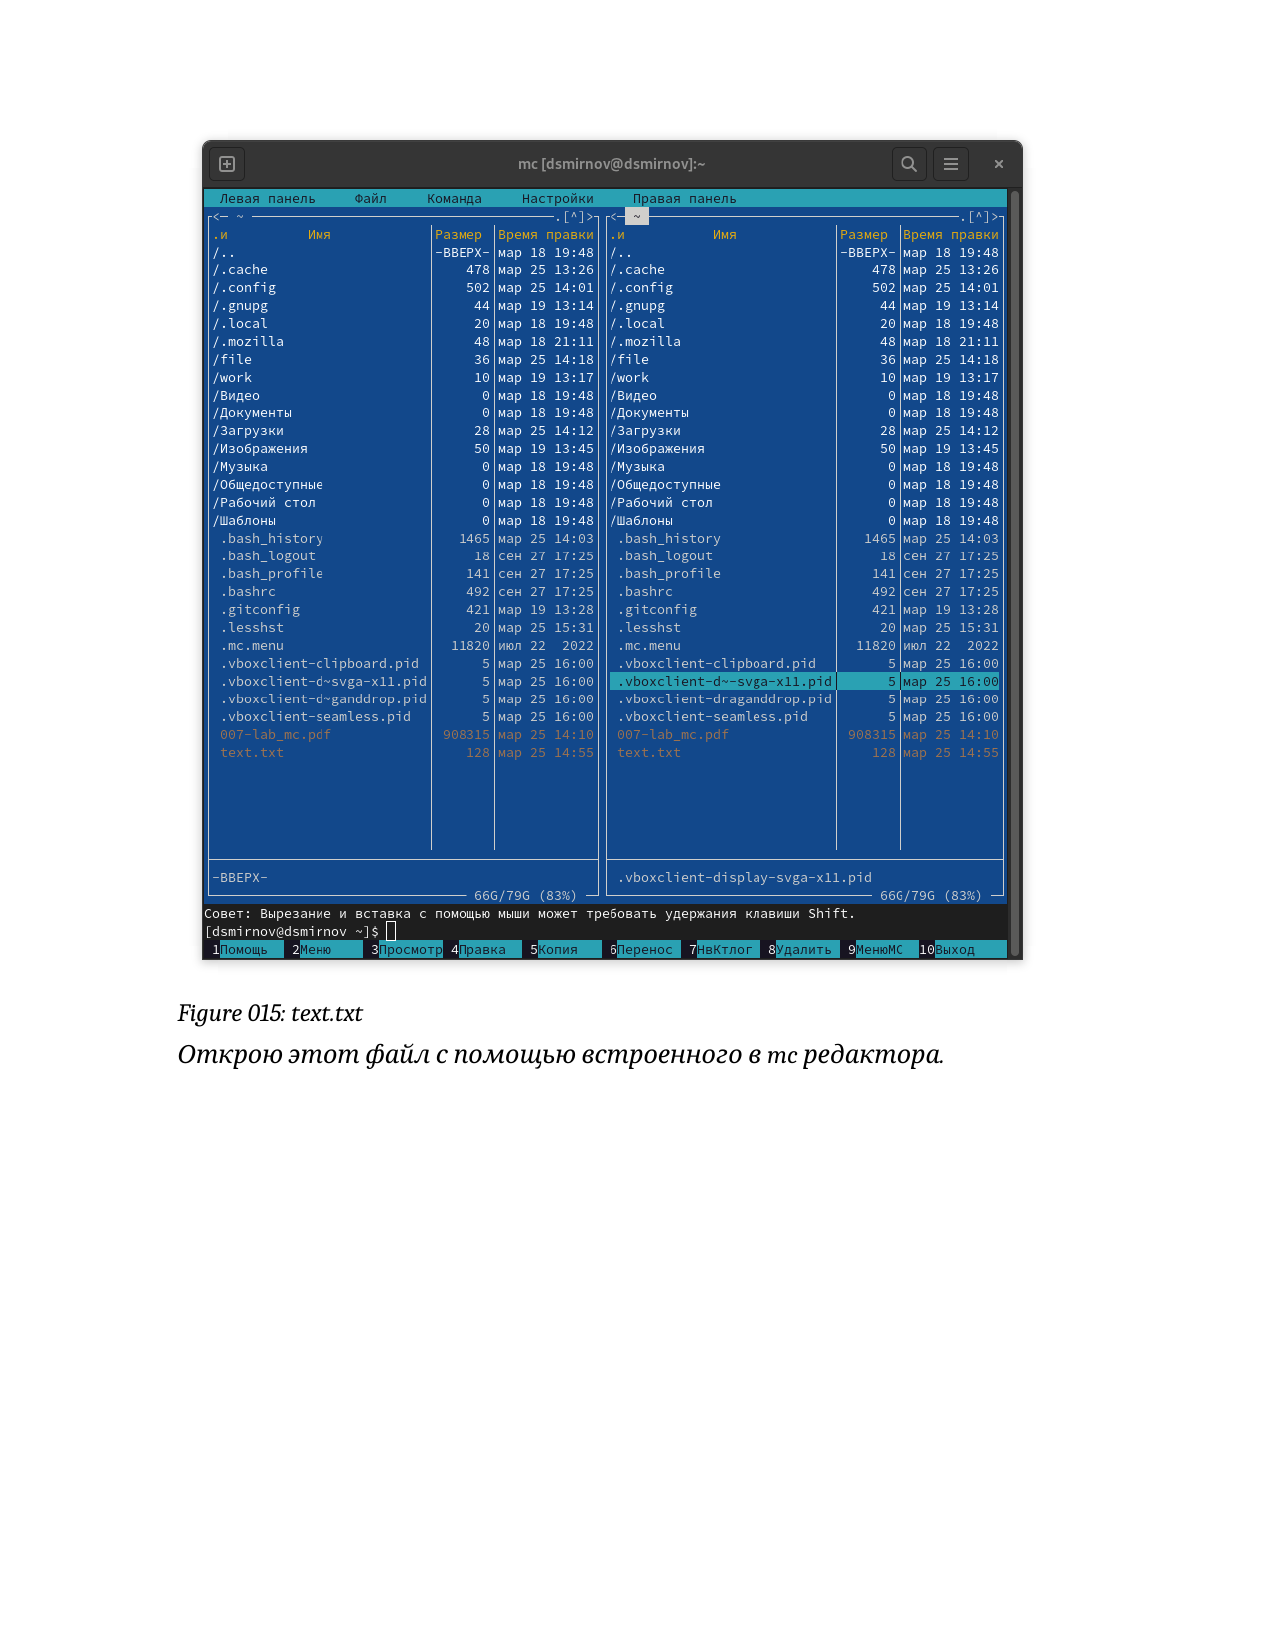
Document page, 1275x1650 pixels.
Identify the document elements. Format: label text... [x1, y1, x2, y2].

picture [177, 118, 1047, 987]
text Открою этот файл с помощью встроенного в mc редактора. [177, 1041, 1186, 1069]
text Figure 015: text.txt [177, 999, 1186, 1028]
